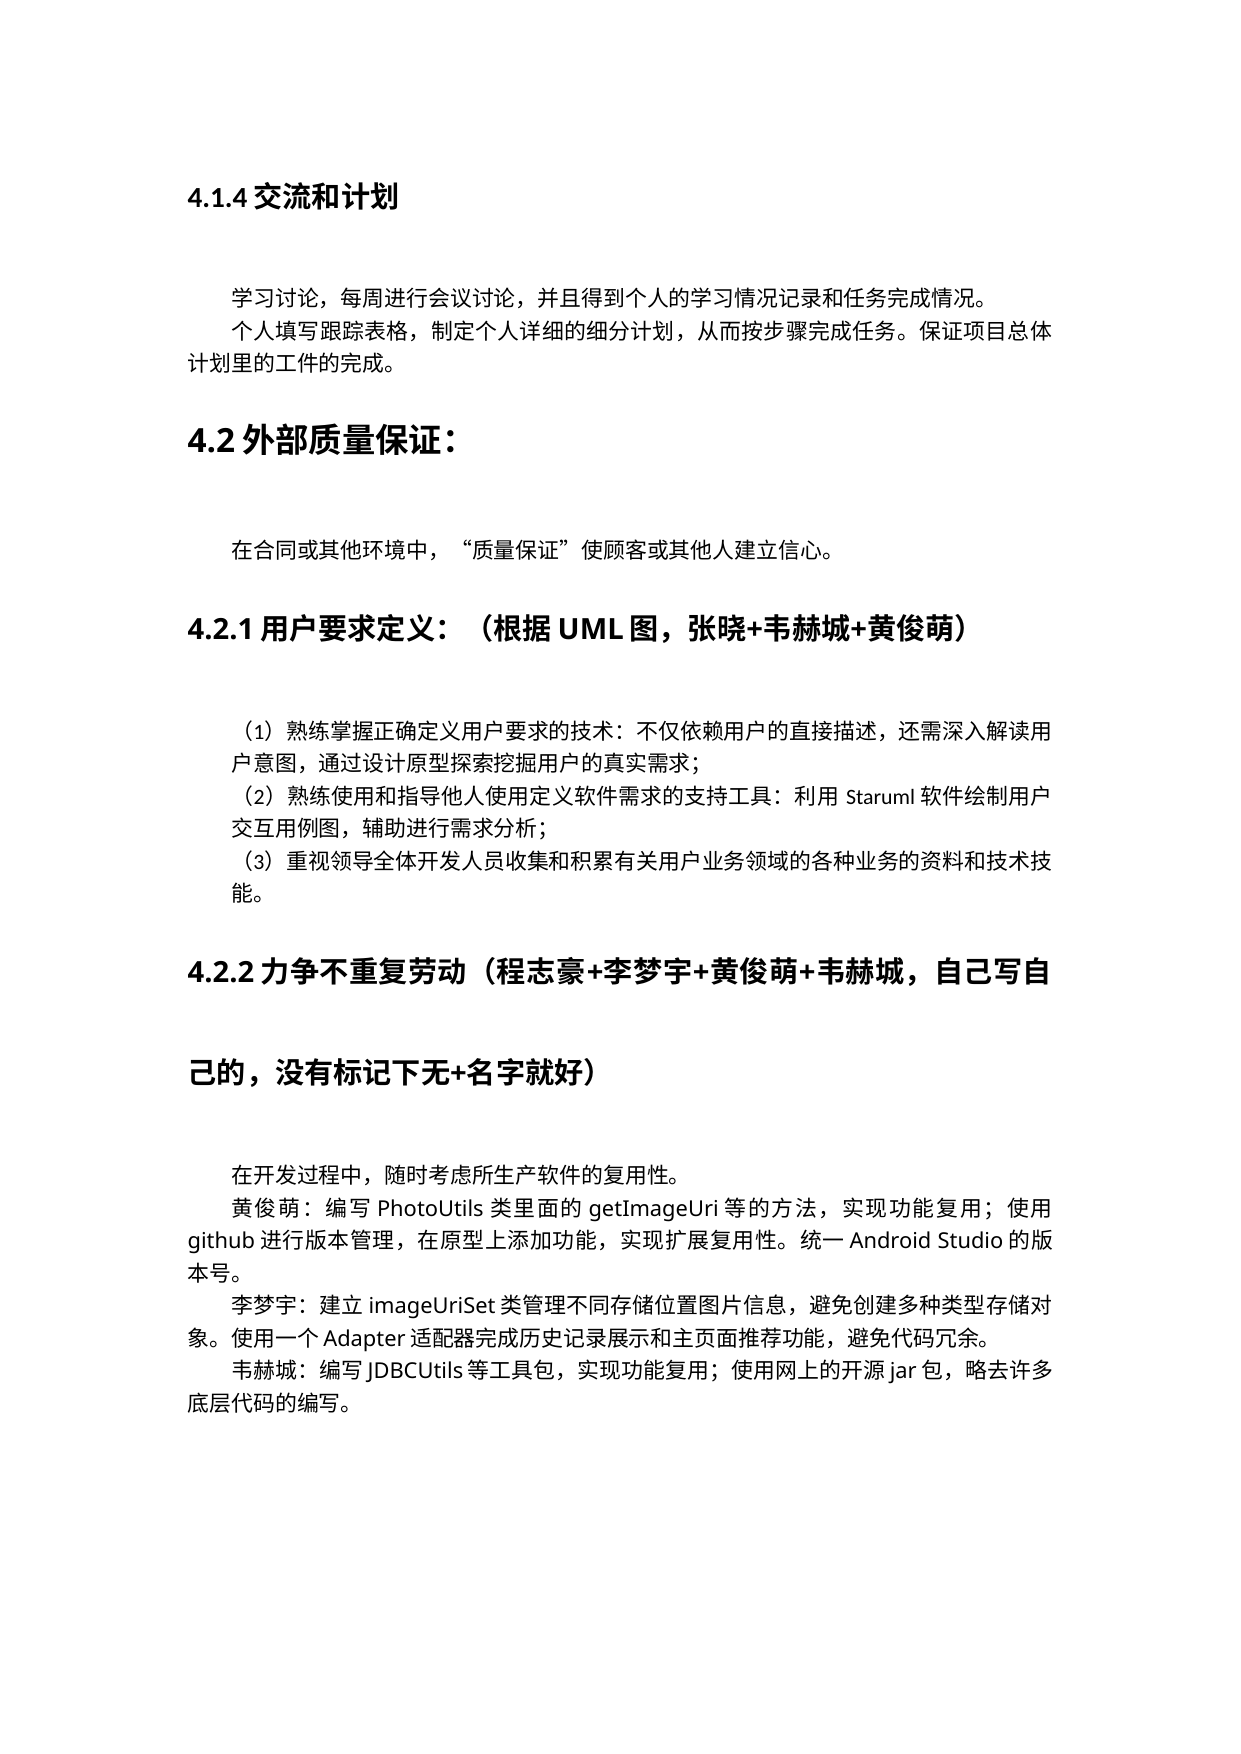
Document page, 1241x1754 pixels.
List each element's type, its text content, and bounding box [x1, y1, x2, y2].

text 个人填写跟踪表格，制定个人详细的细分计划，从而按步骤完成任务。保证项目总体计划里的工件的完成。 [187, 313, 1053, 378]
subtitle 4.2外部质量保证： [187, 405, 1053, 470]
text 黄俊萌：编写PhotoUtils类里面的getImageUri等的方法，实现功能复用；使用github进行版本管理，在原型上添加功能，实现扩展复用性。统一Android Studio的版本号。 [187, 1190, 1053, 1288]
text 在合同或其他环境中，“质量保证”使顾客或其他人建立信心。 [187, 533, 1053, 565]
list （1）熟练掌握正确定义用户要求的技术：不仅依赖用户的直接描述，还需深入解读用户意图，通过设计原型探索挖掘用户的真实需求； [231, 713, 1053, 778]
text 在开发过程中，随时考虑所生产软件的复用性。 [187, 1158, 1053, 1190]
text 学习讨论，每周进行会议讨论，并且得到个人的学习情况记录和任务完成情况。 [187, 281, 1053, 313]
subtitle 4.1.4交流和计划 [187, 162, 1053, 227]
subtitle 4.2.1用户要求定义：（根据UML图，张晓+韦赫城+黄俊萌） [187, 594, 1053, 659]
subtitle 4.2.2力争不重复劳动（程志豪+李梦宇+黄俊萌+韦赫城，自己写自己的，没有标记下无+名字就好） [187, 937, 1053, 1104]
list （2）熟练使用和指导他人使用定义软件需求的支持工具：利用Staruml软件绘制用户交互用例图，辅助进行需求分析； [231, 778, 1053, 843]
text 李梦宇：建立imageUriSet类管理不同存储位置图片信息，避免创建多种类型存储对象。使用一个Adapter适配器完成历史记录展示和主页面推荐功能，避免代码冗余。 [187, 1288, 1053, 1353]
list （3）重视领导全体开发人员收集和积累有关用户业务领域的各种业务的资料和技术技能。 [231, 843, 1053, 908]
text 韦赫城：编写JDBCUtils等工具包，实现功能复用；使用网上的开源jar包，略去许多底层代码的编写。 [187, 1353, 1053, 1418]
